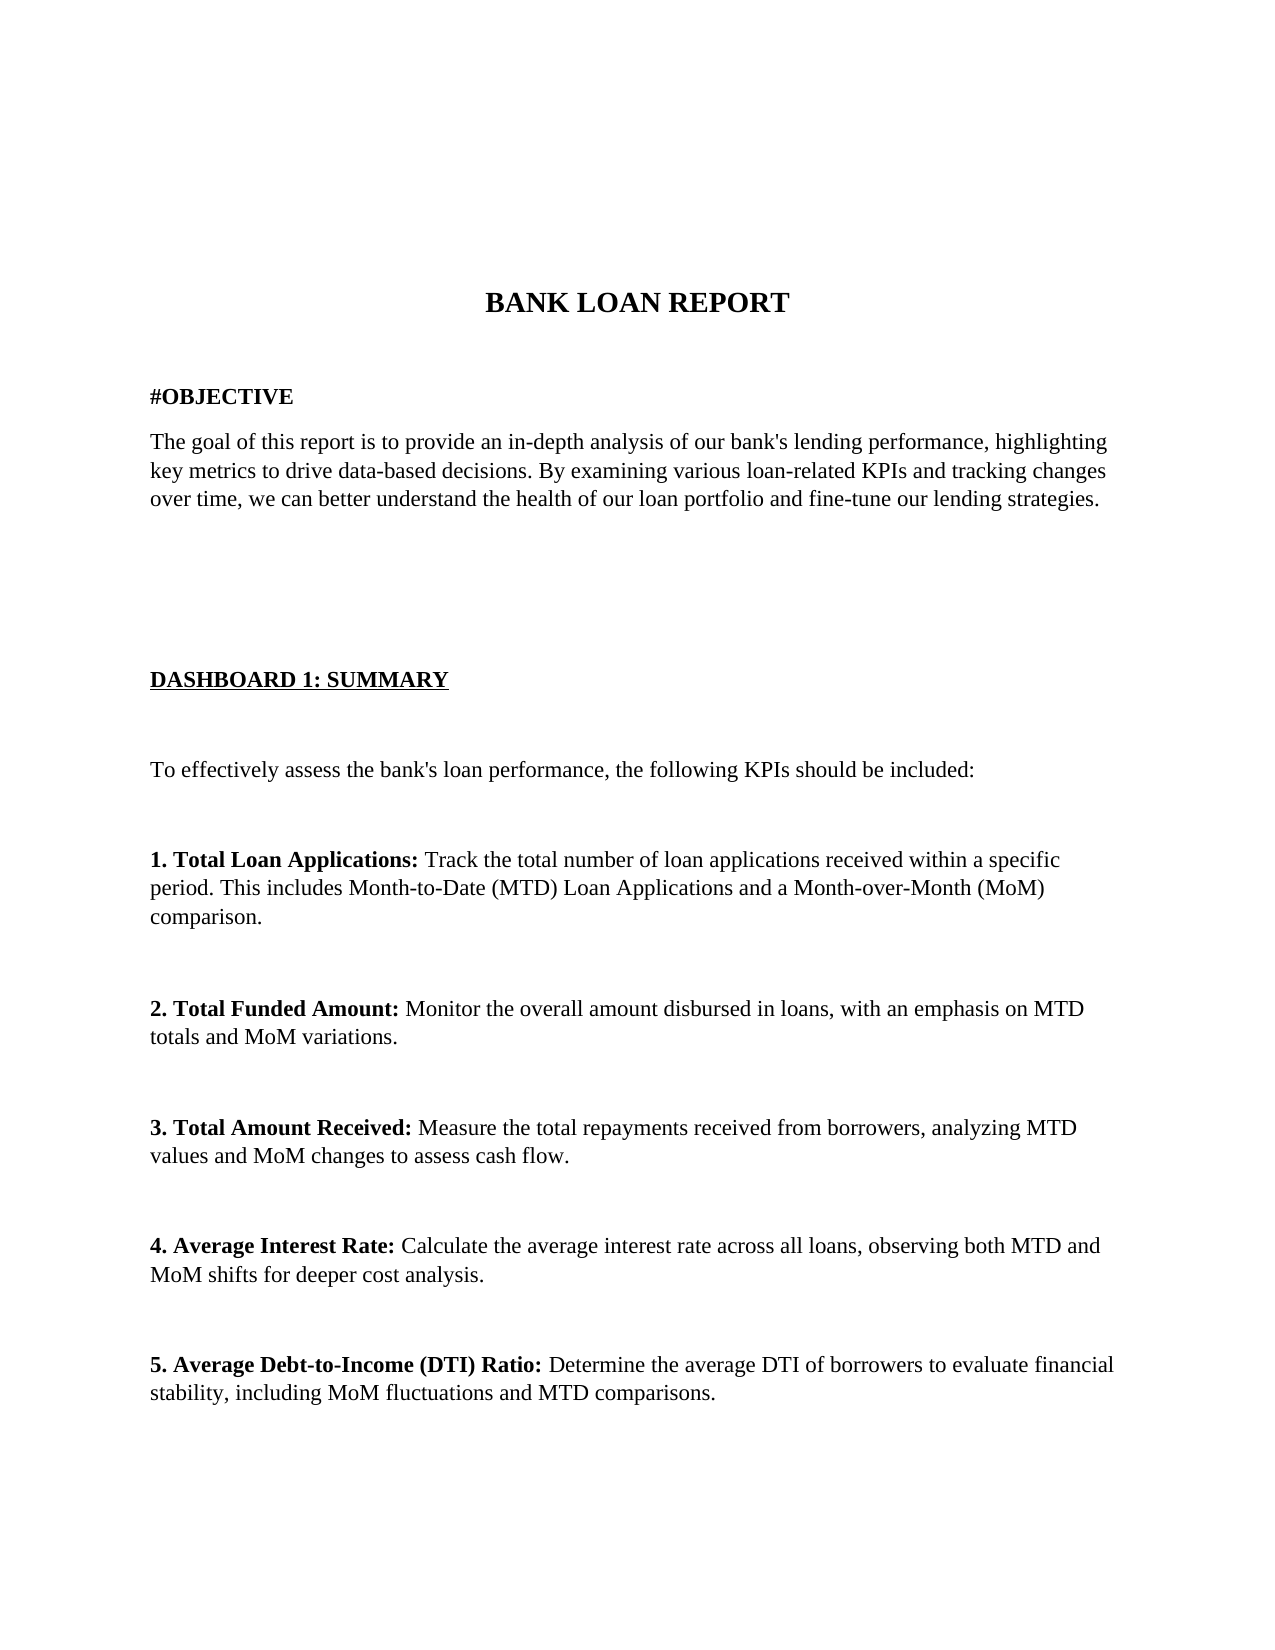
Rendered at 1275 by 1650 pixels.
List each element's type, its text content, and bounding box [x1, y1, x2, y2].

text 5. Average Debt-to-Income (DTI) Ratio: Determine the average DTI of borrowers to evaluate financial stability, including MoM fluctuations and MTD comparisons. [150, 1351, 1125, 1406]
text 2. Total Funded Amount: Monitor the overall amount disbursed in loans, with an emphasis on MTD totals and MoM variations. [150, 995, 1125, 1050]
text #OBJECTIVE [150, 383, 1125, 409]
text 3. Total Amount Received: Measure the total repayments received from borrowers, analyzing MTD values and MoM changes to assess cash flow. [150, 1113, 1125, 1168]
text The goal of this report is to provide an in-depth analysis of our bank's lending performance, highlighting key metrics to drive data-based decisions. By examining various loan-related KPIs and tracking changes over time, we can better understand the health of our loan portfolio and fine-tune our lending strategies. [150, 428, 1125, 512]
text To effectively assess the bank's loan performance, the following KPIs should be included: [150, 756, 1125, 782]
text 1. Total Loan Applications: Track the total number of loan applications received within a specific period. This includes Month-to-Date (MTD) Loan Applications and a Month-over-Month (MoM) comparison. [150, 846, 1125, 929]
text DASHBOARD 1: SUMMARY [150, 666, 1125, 692]
text BANK LOAN REPORT [150, 285, 1125, 319]
text 4. Average Interest Rate: Calculate the average interest rate across all loans, observing both MTD and MoM shifts for deeper cost analysis. [150, 1232, 1125, 1287]
